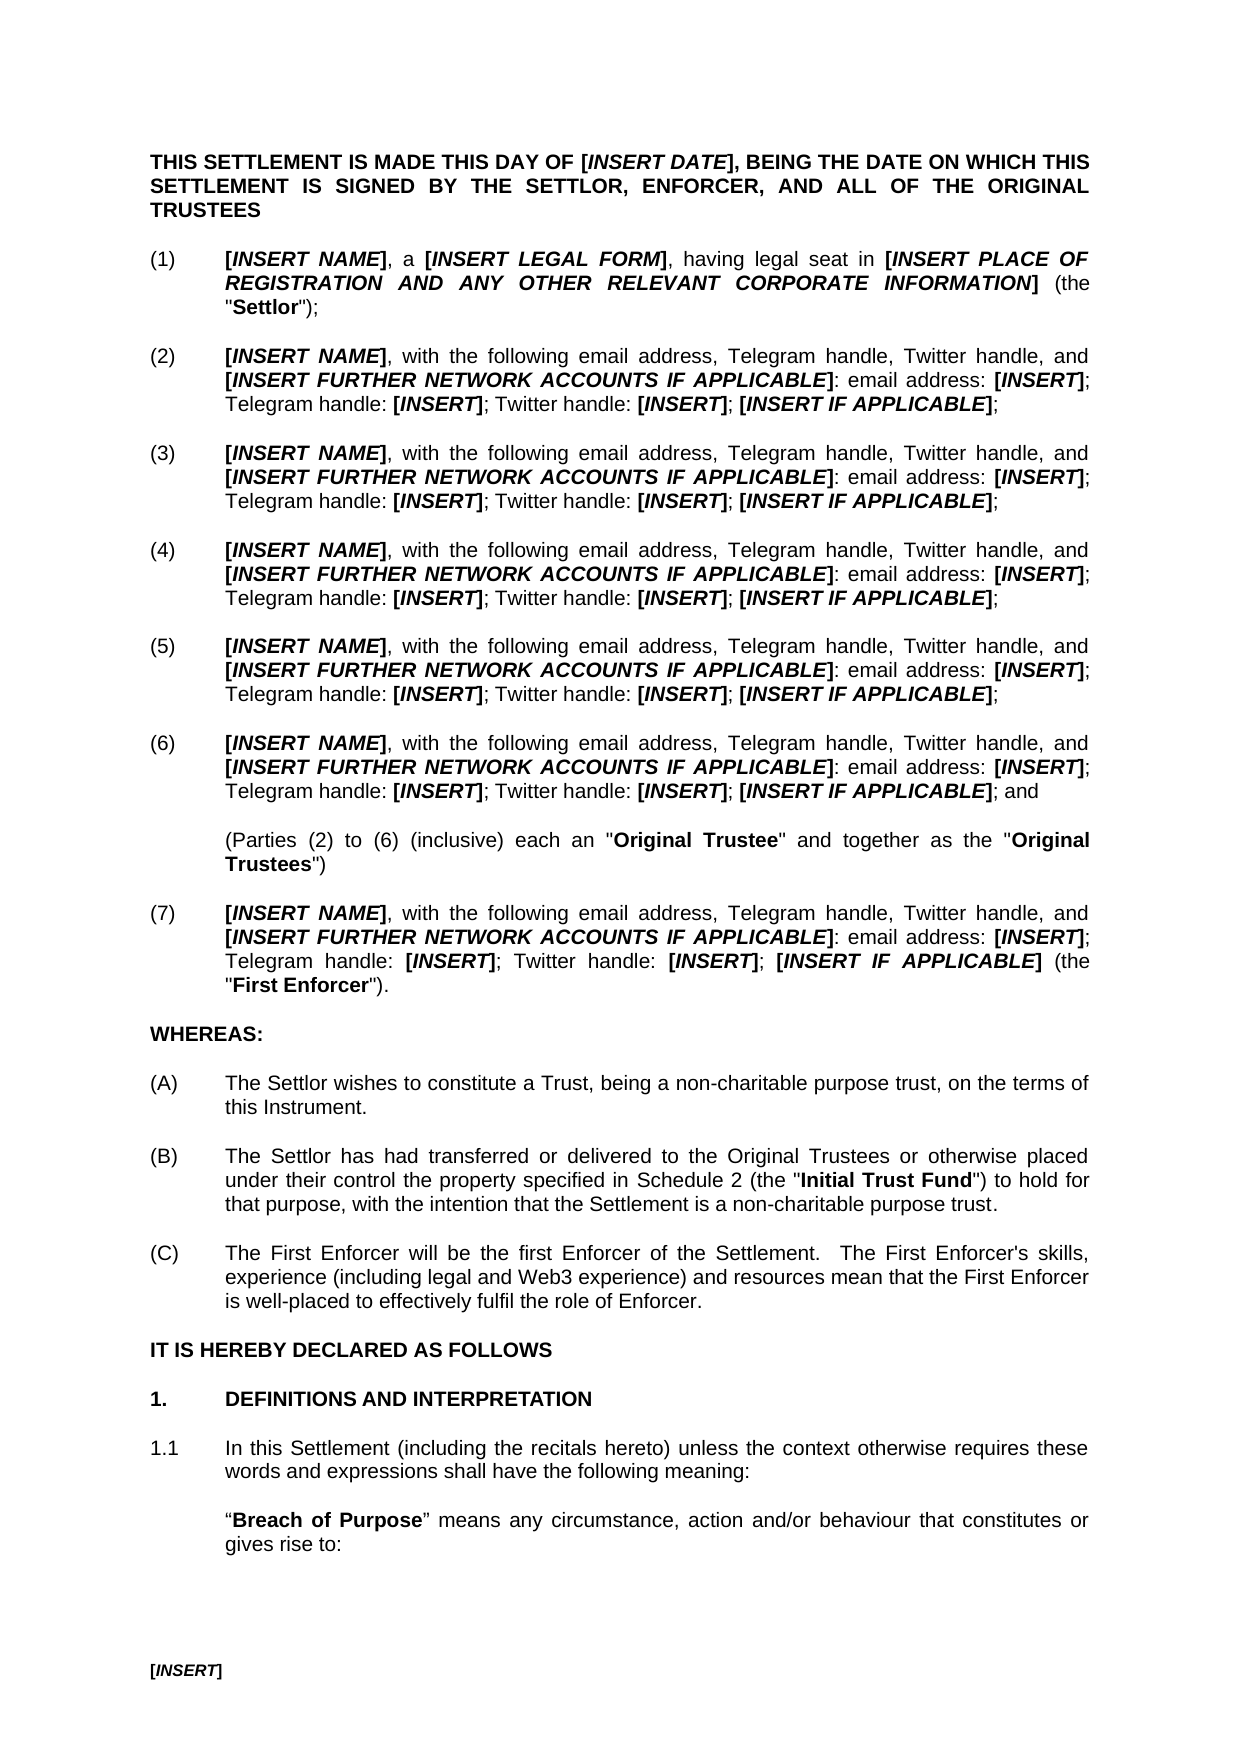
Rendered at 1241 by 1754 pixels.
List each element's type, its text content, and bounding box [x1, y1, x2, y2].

text [INSERT NAME], with the following email address, Telegram handle, Twitter handle, and [INSERT FURTHER NETWORK ACCOUNTS iF APPLICaBLE]: email address: [INSERT]; Telegram handle: [INSERT]; Twitter handle: [INSERT]; [INSERT IF APPLICABLE]; [150, 441, 1090, 512]
text “Breach of Purpose” means any circumstance, action and/or behaviour that constitutes or gives rise to: [225, 1508, 1090, 1556]
text [INSERT NAME], a [INSERT LEGAL FORM], having legal seat in [INSERT PLACE OF REGISTRATION AND ANY OTHER RELEVANT CORPORATE INFOrmATION] (the "Settlor"); [150, 247, 1090, 319]
text DEFINITIONS AND INTERPRETATION [150, 1386, 1090, 1410]
text The Settlor wishes to constitute a Trust, being a non-charitable purpose trust, on the terms of this Instrument. [150, 1071, 1090, 1119]
text [INSERT NAME], with the following email address, Telegram handle, Twitter handle, and [INSERT FURTHER NETWORK ACCOUNTS iF APPLICaBLE]: email address: [INSERT]; Telegram handle: [INSERT]; Twitter handle: [INSERT]; [INSERT IF APPLICABLE] (the "First Enforcer"). [150, 901, 1090, 997]
list (Parties (2) to (6) (inclusive) each an "Original Trustee" and together as the "Original Trustees") [225, 828, 1090, 876]
text [INSERT NAME], with the following email address, Telegram handle, Twitter handle, and [INSERT FURTHER NETWORK ACCOUNTS iF APPLICaBLE]: email address: [INSERT]; Telegram handle: [INSERT]; Twitter handle: [INSERT]; [INSERT IF APPLICABLE]; [150, 344, 1090, 416]
text [INSERT NAME], with the following email address, Telegram handle, Twitter handle, and [INSERT FURTHER NETWORK ACCOUNTS iF APPLICaBLE]: email address: [INSERT]; Telegram handle: [INSERT]; Twitter handle: [INSERT]; [INSERT IF APPLICABLE]; [150, 634, 1090, 706]
text whereas: [150, 1022, 1090, 1046]
text In this Settlement (including the recitals hereto) unless the context otherwise requires these words and expressions shall have the following meaning: [150, 1435, 1090, 1483]
text THIS SETTLEMENT IS MADE THIS DAY OF [INSERT dATE], BEING THE DATE ON WHICH THIS SETTLEMENT IS SIGNED BY THE SETTLOR, ENFORCER, AND ALL OF THE ORIGINAL TRUSTEES [150, 150, 1090, 222]
text The First Enforcer will be the first Enforcer of the Settlement. The First Enforcer's skills, experience (including legal and Web3 experience) and resources mean that the First Enforcer is well-placed to effectively fulfil the role of Enforcer. [150, 1241, 1090, 1312]
text IT IS HEREBY DECLARED AS FOLLOWS [150, 1337, 1090, 1361]
text [INSERT NAME], with the following email address, Telegram handle, Twitter handle, and [INSERT FURTHER NETWORK ACCOUNTS iF APPLICaBLE]: email address: [INSERT]; Telegram handle: [INSERT]; Twitter handle: [INSERT]; [INSERT IF APPLICABLE]; [150, 537, 1090, 609]
text The Settlor has had transferred or delivered to the Original Trustees or otherwise placed under their control the property specified in Schedule 2 (the "Initial Trust Fund") to hold for that purpose, with the intention that the Settlement is a non-charitable purpose trust. [150, 1144, 1090, 1216]
text [INSERT NAME], with the following email address, Telegram handle, Twitter handle, and [INSERT FURTHER NETWORK ACCOUNTS iF APPLICaBLE]: email address: [INSERT]; Telegram handle: [INSERT]; Twitter handle: [INSERT]; [INSERT IF APPLICABLE]; and [150, 731, 1090, 803]
